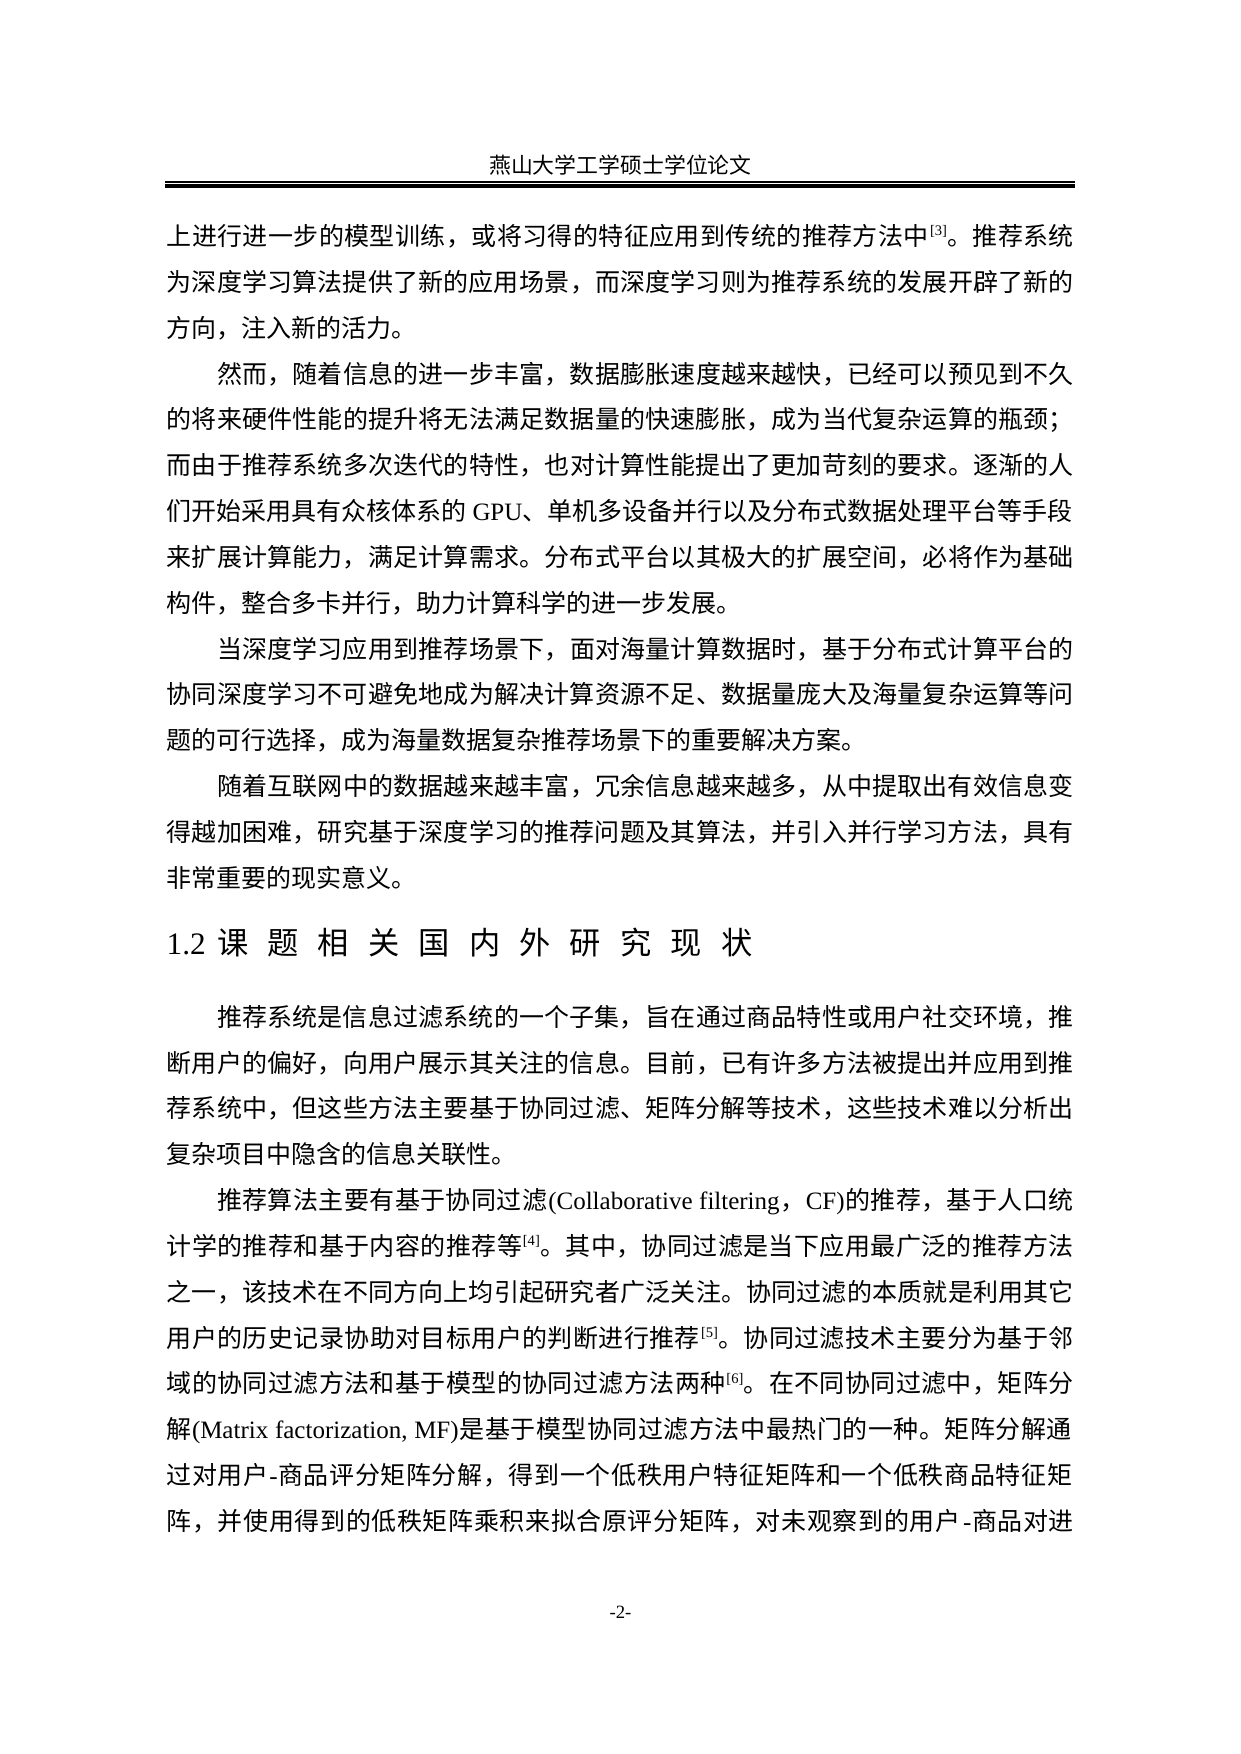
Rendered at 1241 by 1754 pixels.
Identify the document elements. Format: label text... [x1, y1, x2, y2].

text 然而，随着信息的进一步丰富，数据膨胀速度越来越快，已经可以预见到不久的将来硬件性能的提升将无法满足数据量的快速膨胀，成为当代复杂运算的瓶颈；而由于推荐系统多次迭代的特性，也对计算性能提出了更加苛刻的要求。逐渐的人们开始采用具有众核体系的GPU、单机多设备并行以及分布式数据处理平台等手段来扩展计算能力，满足计算需求。分布式平台以其极大的扩展空间，必将作为基础构件，整合多卡并行，助力计算科学的进一步发展。 [166, 344, 1074, 619]
text 推荐系统是信息过滤系统的一个子集，旨在通过商品特性或用户社交环境，推断用户的偏好，向用户展示其关注的信息。目前，已有许多方法被提出并应用到推荐系统中，但这些方法主要基于协同过滤、矩阵分解等技术，这些技术难以分析出复杂项目中隐含的信息关联性。 [166, 988, 1074, 1171]
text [166, 1171, 1074, 1538]
subtitle 课题相关国内外研究现状 [166, 918, 1074, 964]
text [166, 207, 1074, 344]
text 当深度学习应用到推荐场景下，面对海量计算数据时，基于分布式计算平台的协同深度学习不可避免地成为解决计算资源不足、数据量庞大及海量复杂运算等问题的可行选择，成为海量数据复杂推荐场景下的重要解决方案。 [166, 619, 1074, 757]
text 随着互联网中的数据越来越丰富，冗余信息越来越多，从中提取出有效信息变得越加困难，研究基于深度学习的推荐问题及其算法，并引入并行学习方法，具有非常重要的现实意义。 [166, 757, 1074, 894]
